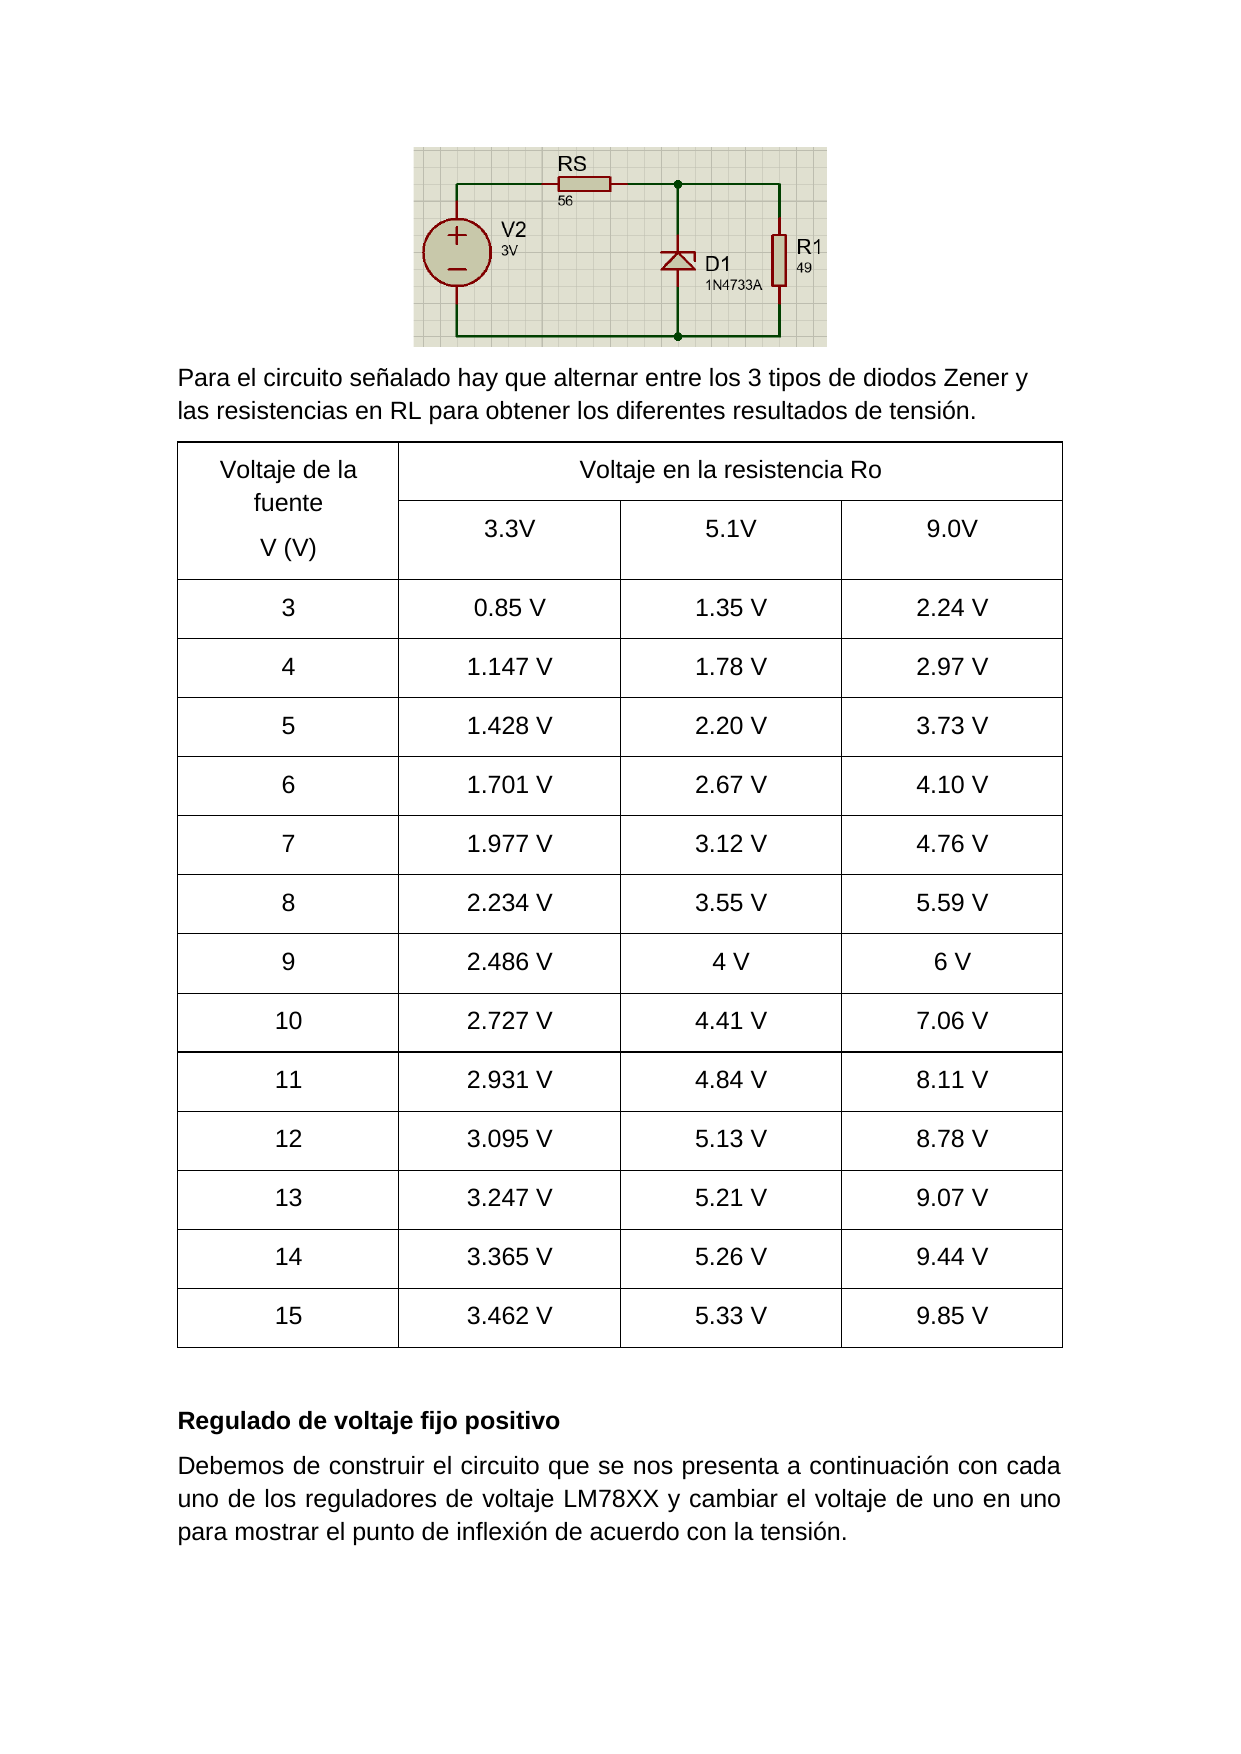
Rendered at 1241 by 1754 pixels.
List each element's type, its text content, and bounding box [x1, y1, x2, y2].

table_cell 4 V [621, 934, 841, 992]
table_cell 3.12 V [621, 816, 841, 874]
table_cell 2.727 V [399, 994, 620, 1051]
table_cell 2.97 V [842, 639, 1062, 697]
table_cell 1.35 V [621, 580, 841, 638]
table_cell 3.73 V [842, 698, 1062, 756]
table_cell 8.78 V [842, 1112, 1062, 1169]
table_cell 2.234 V [399, 875, 620, 933]
text Regulado de voltaje fijo positivo [177, 1406, 1063, 1434]
table_cell 8 [178, 875, 398, 933]
text Debemos de construir el circuito que se nos presenta a continuación con cada uno de los reguladores de voltaje LM78XX y cambiar el voltaje de uno en uno para mostrar el punto de inflexión de acuerdo con la tensión. [177, 1451, 1063, 1546]
table_cell 1.78 V [621, 639, 841, 697]
table_cell 2.67 V [621, 757, 841, 815]
table_cell 4.10 V [842, 757, 1062, 815]
table_cell 8.11 V [842, 1053, 1062, 1111]
table_cell 4 [178, 639, 398, 697]
table_cell 7 [178, 816, 398, 874]
table_cell 5.21 V [621, 1171, 841, 1229]
text Para el circuito señalado hay que alternar entre los 3 tipos de diodos Zener y las resistencias en RL para obtener los diferentes resultados de tensión. [177, 363, 1063, 424]
table_cell 9.85 V [842, 1289, 1062, 1347]
table_cell 6 [178, 757, 398, 815]
table_cell 13 [178, 1171, 398, 1229]
table_cell 15 [178, 1289, 398, 1347]
table_header Voltaje de la fuente V (V) [178, 443, 398, 579]
table_cell 5.26 V [621, 1230, 841, 1288]
table_cell 5.1V [621, 501, 841, 579]
table_cell 5 [178, 698, 398, 756]
table_cell 2.931 V [399, 1053, 620, 1111]
table_cell 5.13 V [621, 1112, 841, 1169]
table_cell 3.55 V [621, 875, 841, 933]
picture [413, 147, 827, 347]
table_cell 6 V [842, 934, 1062, 992]
table_cell 3.247 V [399, 1171, 620, 1229]
table_cell 1.147 V [399, 639, 620, 697]
table_cell 3.095 V [399, 1112, 620, 1169]
table_cell 2.486 V [399, 934, 620, 992]
table_cell 1.428 V [399, 698, 620, 756]
table_cell 0.85 V [399, 580, 620, 638]
table_cell 10 [178, 994, 398, 1051]
table_cell 7.06 V [842, 994, 1062, 1051]
table_cell 9.44 V [842, 1230, 1062, 1288]
table_cell 9.0V [842, 501, 1062, 579]
table_cell 9.07 V [842, 1171, 1062, 1229]
table_cell 4.41 V [621, 994, 841, 1051]
table_cell 1.701 V [399, 757, 620, 815]
table_cell 5.59 V [842, 875, 1062, 933]
table_cell 2.20 V [621, 698, 841, 756]
table_cell 9 [178, 934, 398, 992]
table_cell 3.462 V [399, 1289, 620, 1347]
table_cell 11 [178, 1053, 398, 1111]
table_header Voltaje en la resistencia Ro [399, 443, 1062, 500]
table_cell 2.24 V [842, 580, 1062, 638]
table_cell 14 [178, 1230, 398, 1288]
table_cell 3.3V [399, 501, 620, 579]
table_cell 3.365 V [399, 1230, 620, 1288]
table_cell 12 [178, 1112, 398, 1169]
table_cell 3 [178, 580, 398, 638]
table_cell 1.977 V [399, 816, 620, 874]
table_cell 5.33 V [621, 1289, 841, 1347]
table_cell 4.84 V [621, 1053, 841, 1111]
table_cell 4.76 V [842, 816, 1062, 874]
